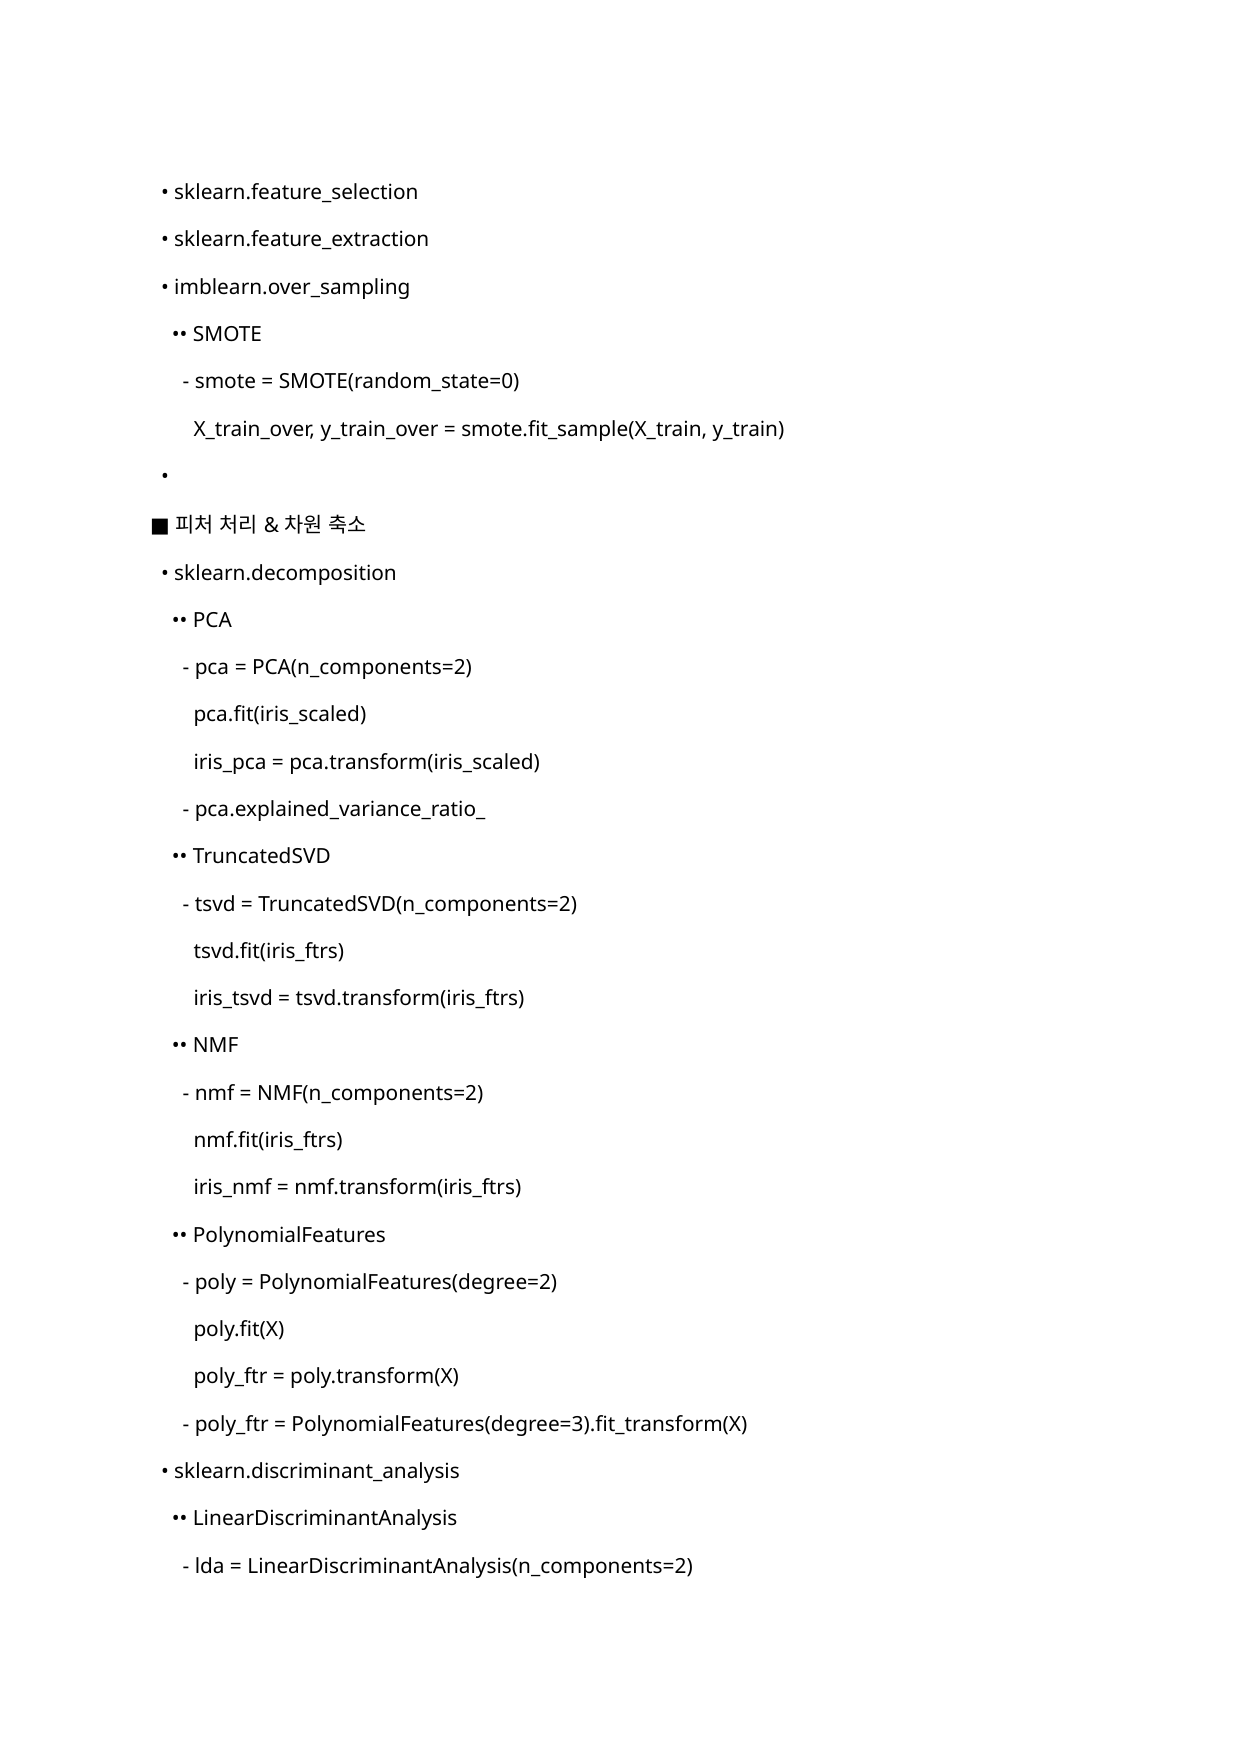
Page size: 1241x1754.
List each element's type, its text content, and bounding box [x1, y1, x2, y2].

text •• SMOTE [150, 319, 1090, 347]
text • sklearn.feature_selection [150, 177, 1090, 206]
text iris_nmf = nmf.transform(iris_ftrs) [150, 1172, 1090, 1201]
text iris_pca = pca.transform(iris_scaled) [150, 747, 1090, 775]
text •• NMF [150, 1031, 1090, 1059]
text poly_ftr = poly.transform(X) [150, 1362, 1090, 1390]
text • [150, 461, 1090, 489]
text nmf.fit(iris_ftrs) [150, 1125, 1090, 1153]
text - poly = PolynomialFeatures(degree=2) [150, 1267, 1090, 1295]
text • sklearn.decomposition [150, 558, 1090, 586]
text tsvd.fit(iris_ftrs) [150, 936, 1090, 964]
text iris_tsvd = tsvd.transform(iris_ftrs) [150, 983, 1090, 1012]
text - pca.explained_variance_ratio_ [150, 794, 1090, 822]
text •• TruncatedSVD [150, 841, 1090, 870]
text - nmf = NMF(n_components=2) [150, 1078, 1090, 1106]
text - pca = PCA(n_components=2) [150, 652, 1090, 681]
text • sklearn.discriminant_analysis [150, 1456, 1090, 1484]
text pca.fit(iris_scaled) [150, 699, 1090, 728]
text - poly_ftr = PolynomialFeatures(degree=3).fit_transform(X) [150, 1409, 1090, 1437]
text X_train_over, y_train_over = smote.fit_sample(X_train, y_train) [150, 414, 1090, 442]
text • imblearn.over_sampling [150, 272, 1090, 300]
text - tsvd = TruncatedSVD(n_components=2) [150, 889, 1090, 917]
text ■ 피처 처리 & 차원 축소 [150, 508, 1090, 538]
text •• LinearDiscriminantAnalysis [150, 1503, 1090, 1532]
text •• PCA [150, 605, 1090, 633]
text •• PolynomialFeatures [150, 1220, 1090, 1248]
text - lda = LinearDiscriminantAnalysis(n_components=2) [150, 1551, 1090, 1579]
text • sklearn.feature_extraction [150, 224, 1090, 253]
text - smote = SMOTE(random_state=0) [150, 366, 1090, 395]
text poly.fit(X) [150, 1314, 1090, 1343]
